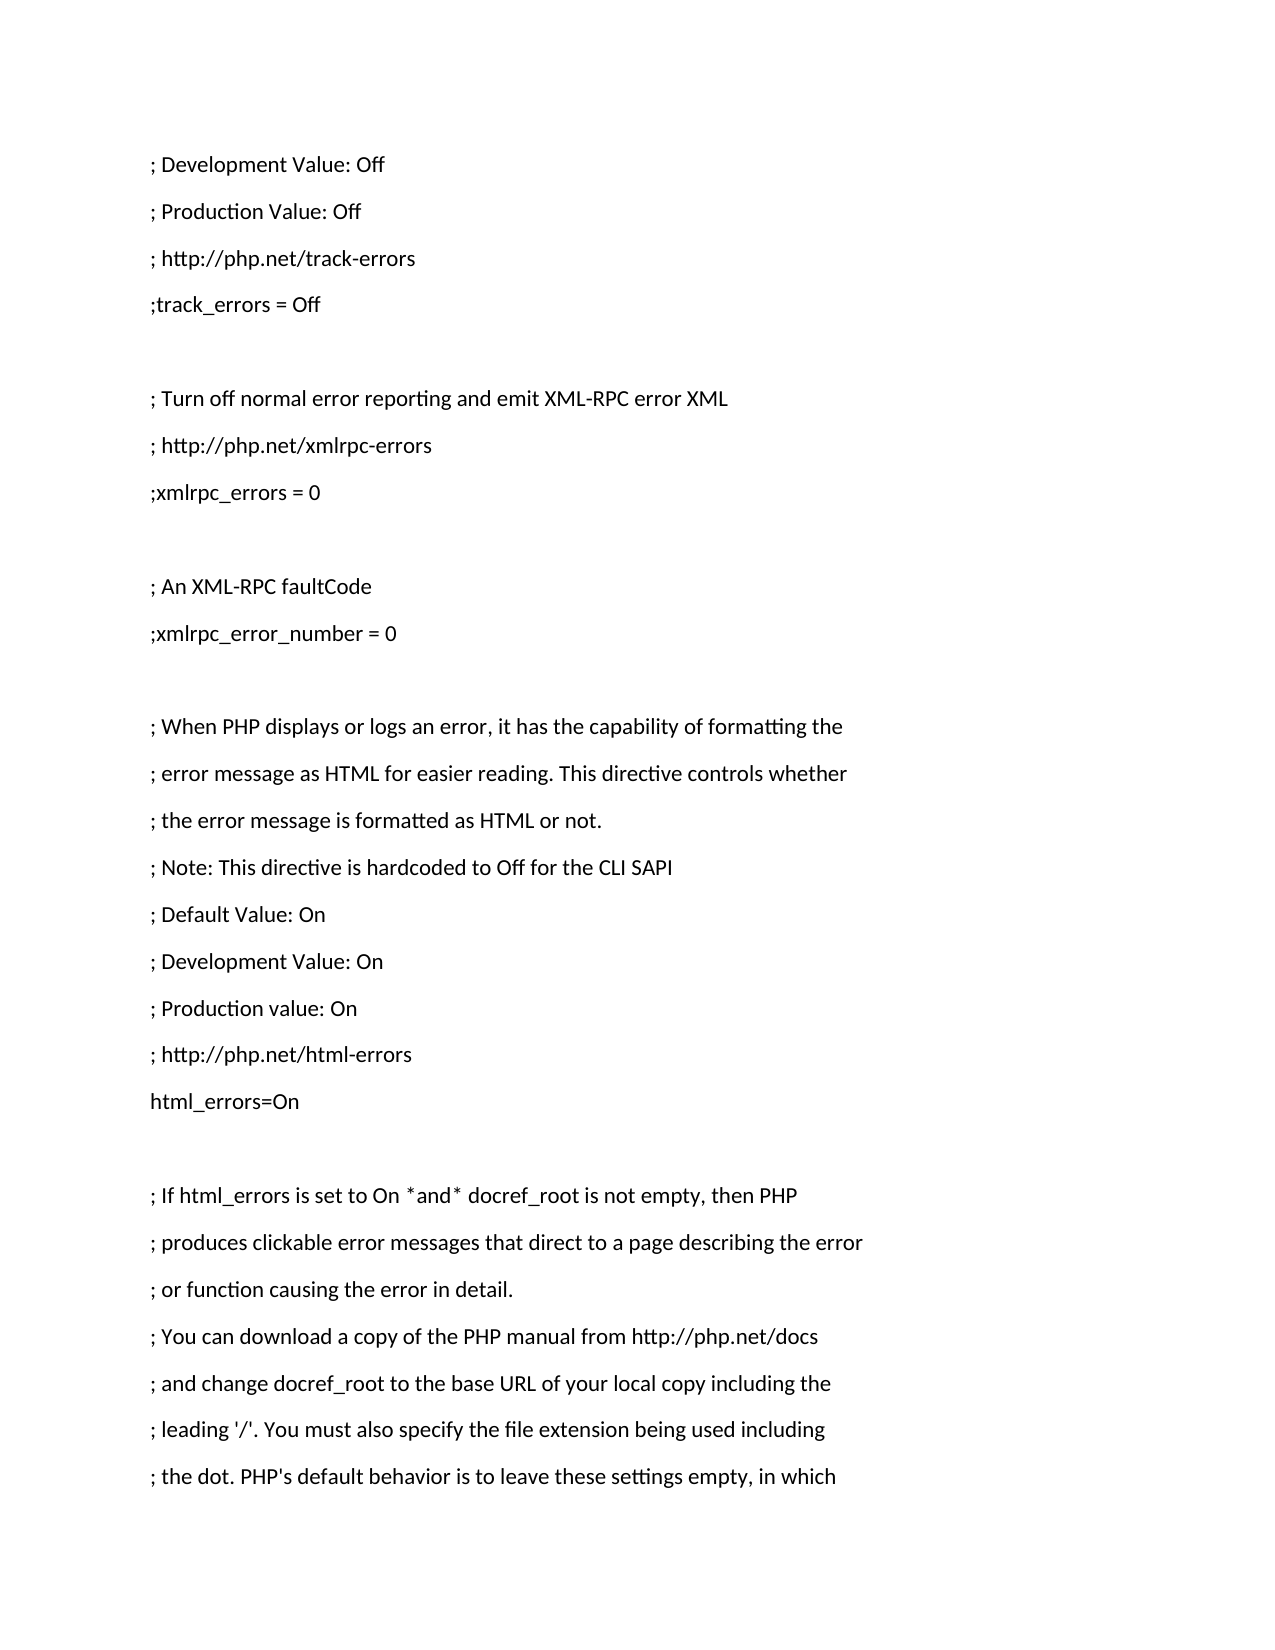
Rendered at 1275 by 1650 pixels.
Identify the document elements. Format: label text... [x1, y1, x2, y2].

text ; Development Value: Off [150, 150, 1125, 178]
text ; Default Value: On [150, 900, 1125, 928]
text ;xmlrpc_errors = 0 [150, 478, 1125, 506]
text ; the error message is formatted as HTML or not. [150, 806, 1125, 834]
text ; You can download a copy of the PHP manual from http://php.net/docs [150, 1322, 1125, 1350]
text ; When PHP displays or logs an error, it has the capability of formatting the [150, 712, 1125, 741]
text ;xmlrpc_error_number = 0 [150, 619, 1125, 647]
text ; or function causing the error in detail. [150, 1275, 1125, 1303]
text ; leading '/'. You must also specify the file extension being used including [150, 1416, 1125, 1444]
text ; Development Value: On [150, 947, 1125, 975]
text ; If html_errors is set to On *and* docref_root is not empty, then PHP [150, 1181, 1125, 1209]
text ; Production Value: Off [150, 197, 1125, 225]
text ; http://php.net/track-errors [150, 244, 1125, 272]
text ; http://php.net/html-errors [150, 1041, 1125, 1069]
text ; Note: This directive is hardcoded to Off for the CLI SAPI [150, 853, 1125, 881]
text ; error message as HTML for easier reading. This directive controls whether [150, 759, 1125, 787]
text html_errors=On [150, 1087, 1125, 1116]
text ; Turn off normal error reporting and emit XML-RPC error XML [150, 384, 1125, 412]
text ; the dot. PHP's default behavior is to leave these settings empty, in which [150, 1462, 1125, 1491]
text ; http://php.net/xmlrpc-errors [150, 431, 1125, 459]
text ; An XML-RPC faultCode [150, 572, 1125, 600]
text ;track_errors = Off [150, 291, 1125, 319]
text ; Production value: On [150, 994, 1125, 1022]
text ; produces clickable error messages that direct to a page describing the error [150, 1228, 1125, 1256]
text ; and change docref_root to the base URL of your local copy including the [150, 1369, 1125, 1397]
